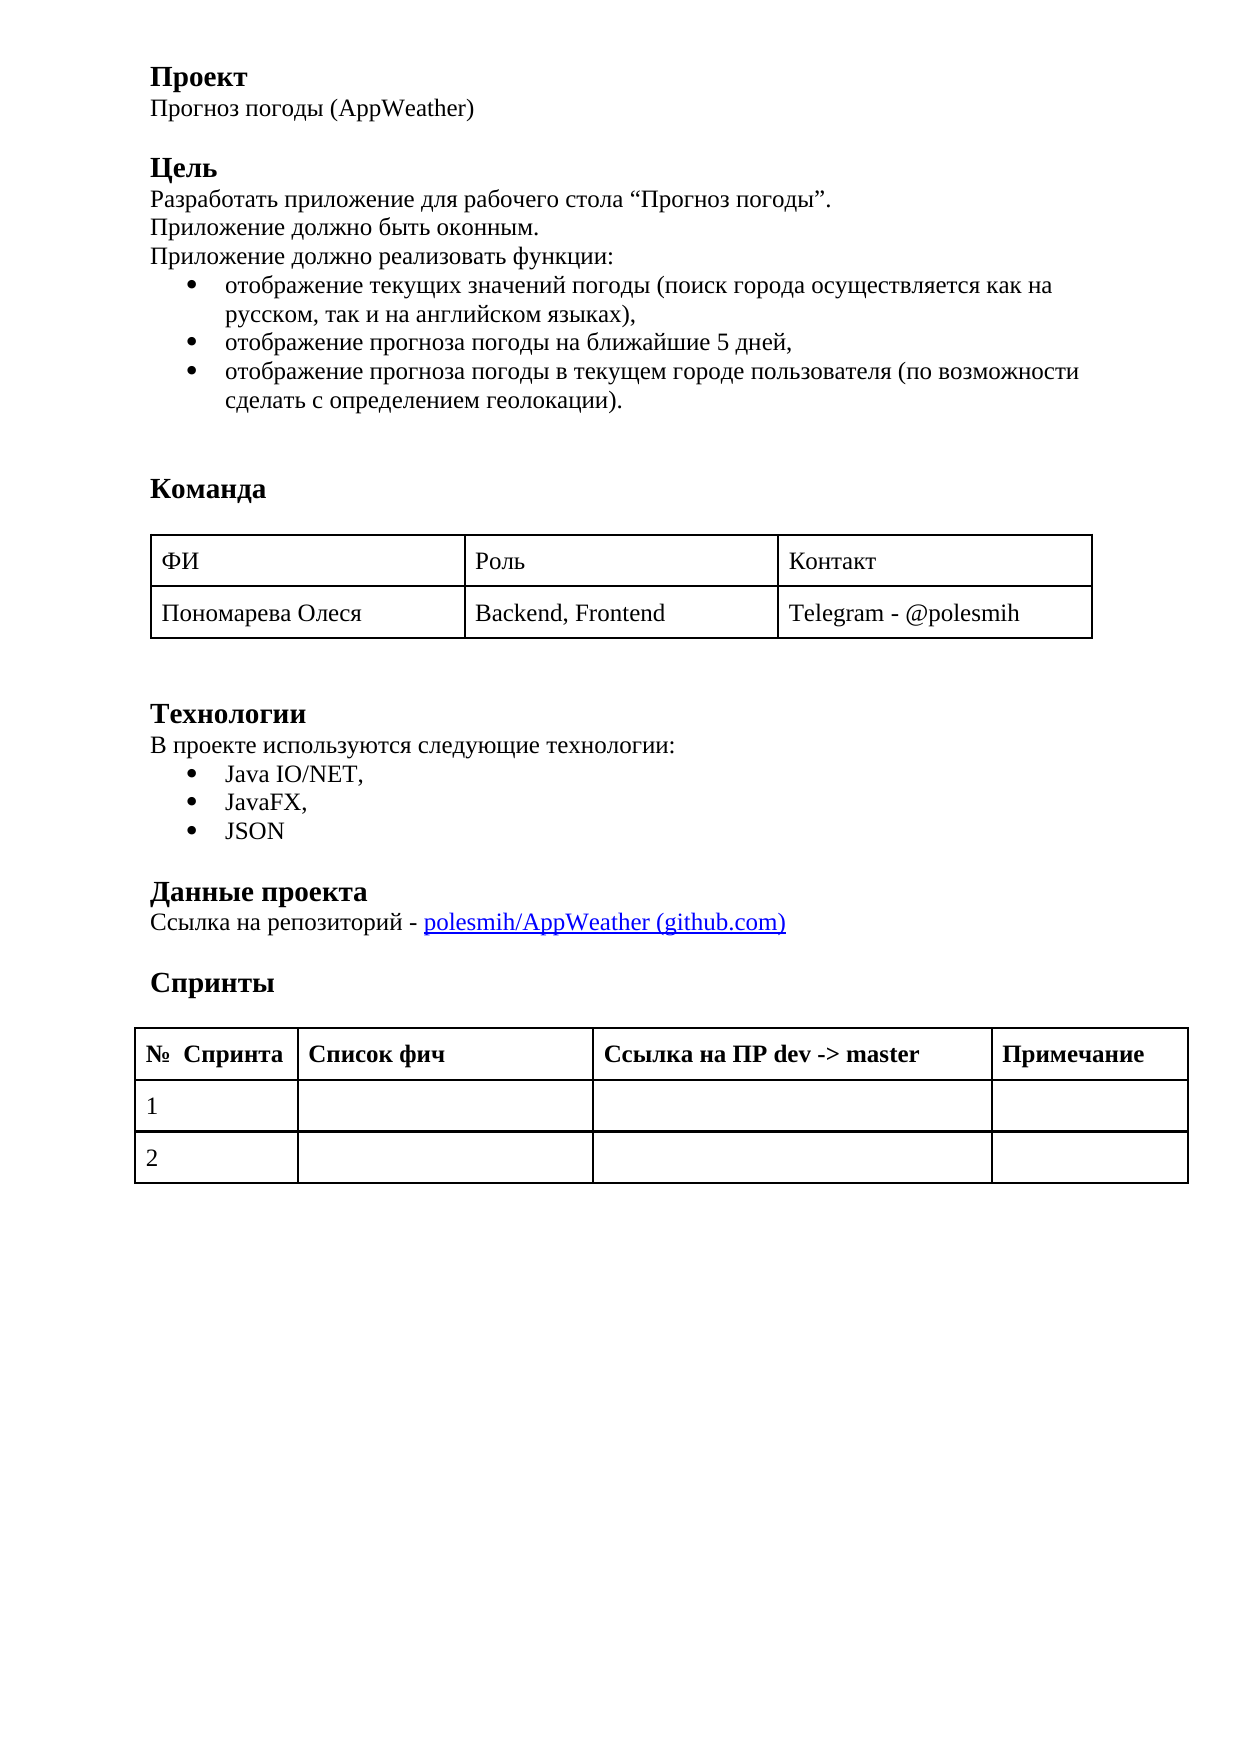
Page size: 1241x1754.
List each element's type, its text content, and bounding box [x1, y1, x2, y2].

subtitle Спринты [150, 965, 1090, 998]
text В проекте используются следующие технологии: [150, 730, 1090, 759]
subtitle Java IO/NET, [187, 759, 1090, 787]
table_cell [594, 1133, 991, 1182]
table_header Примечание [993, 1029, 1187, 1079]
table_header Роль [466, 536, 777, 585]
text Разработать приложение для рабочего стола “Прогноз погоды”. [150, 184, 1090, 212]
subtitle JavaFX, [187, 787, 1090, 816]
list отображение текущих значений погоды (поиск города осуществляется как на русском, так и на английском языках), [187, 270, 1090, 327]
table_header Список фич [299, 1029, 592, 1079]
subtitle Данные проекта [150, 874, 1090, 907]
table_header ФИ [152, 536, 464, 585]
table_cell Backend, Frontend [466, 587, 777, 637]
table_cell [299, 1133, 592, 1182]
text Ссылка на репозиторий - polesmih/AppWeather (github.com) [150, 907, 1090, 936]
table_cell [993, 1081, 1187, 1130]
subtitle Проект [150, 59, 1090, 93]
table_cell [594, 1081, 991, 1130]
subtitle JSON [187, 816, 1090, 845]
text Приложение должно реализовать функции: [150, 241, 1090, 270]
text Приложение должно быть оконным. [150, 212, 1090, 241]
text Прогноз погоды (AppWeather) [150, 93, 1090, 121]
table_header Ссылка на ПР dev -> master [594, 1029, 991, 1079]
table_cell [993, 1133, 1187, 1182]
table_header № Спринта [136, 1029, 297, 1079]
subtitle Команда [150, 471, 1090, 505]
list отображение прогноза погоды на ближайшие 5 дней, [187, 327, 1090, 356]
table_cell Пономарева Олеся [152, 587, 464, 637]
table_cell Telegram - @polesmih [779, 587, 1091, 637]
table_cell [299, 1081, 592, 1130]
subtitle Технологии [150, 696, 1090, 730]
table_header Контакт [779, 536, 1091, 585]
list отображение прогноза погоды в текущем городе пользователя (по возможности сделать с определением геолокации). [187, 356, 1090, 414]
table_cell 2 [136, 1133, 297, 1182]
table_cell 1 [136, 1081, 297, 1130]
subtitle Цель [150, 150, 1090, 184]
